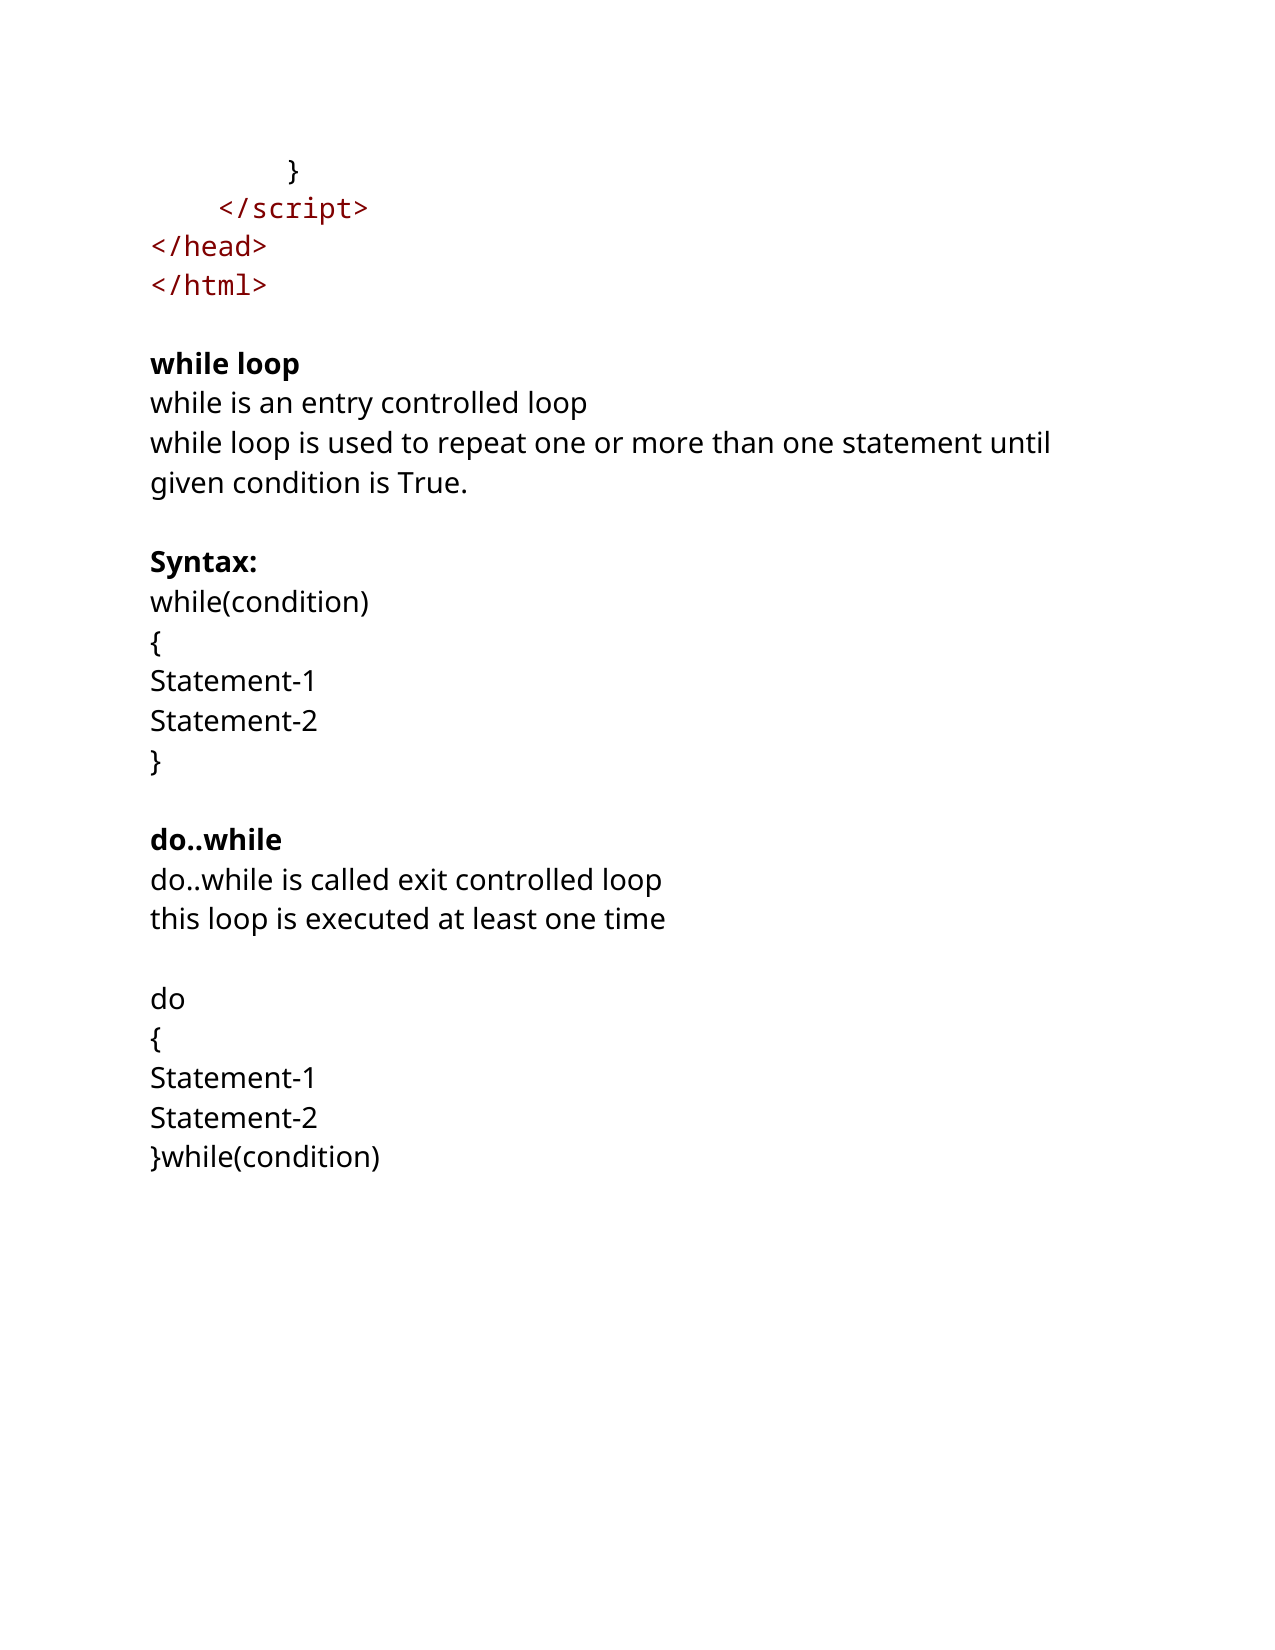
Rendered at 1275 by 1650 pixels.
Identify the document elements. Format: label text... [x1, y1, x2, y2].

text </script> [150, 188, 1125, 227]
text { [150, 1018, 1125, 1057]
text }while(condition) [150, 1137, 1125, 1176]
text do..while is called exit controlled loop [150, 859, 1125, 899]
text } [150, 740, 1125, 779]
text { [150, 621, 1125, 661]
text this loop is executed at least one time [150, 899, 1125, 938]
text do..while [150, 819, 1125, 859]
text } [150, 150, 1125, 188]
text Statement-2 [150, 1097, 1125, 1137]
text do [150, 978, 1125, 1018]
text Syntax: [150, 541, 1125, 581]
text while(condition) [150, 581, 1125, 621]
text Statement-1 [150, 1057, 1125, 1097]
text while loop is used to repeat one or more than one statement until given condition is True. [150, 422, 1125, 502]
text </html> [150, 265, 1125, 303]
text Statement-1 [150, 661, 1125, 700]
text </head> [150, 227, 1125, 265]
text while loop [150, 343, 1125, 383]
text while is an entry controlled loop [150, 383, 1125, 422]
text Statement-2 [150, 700, 1125, 740]
